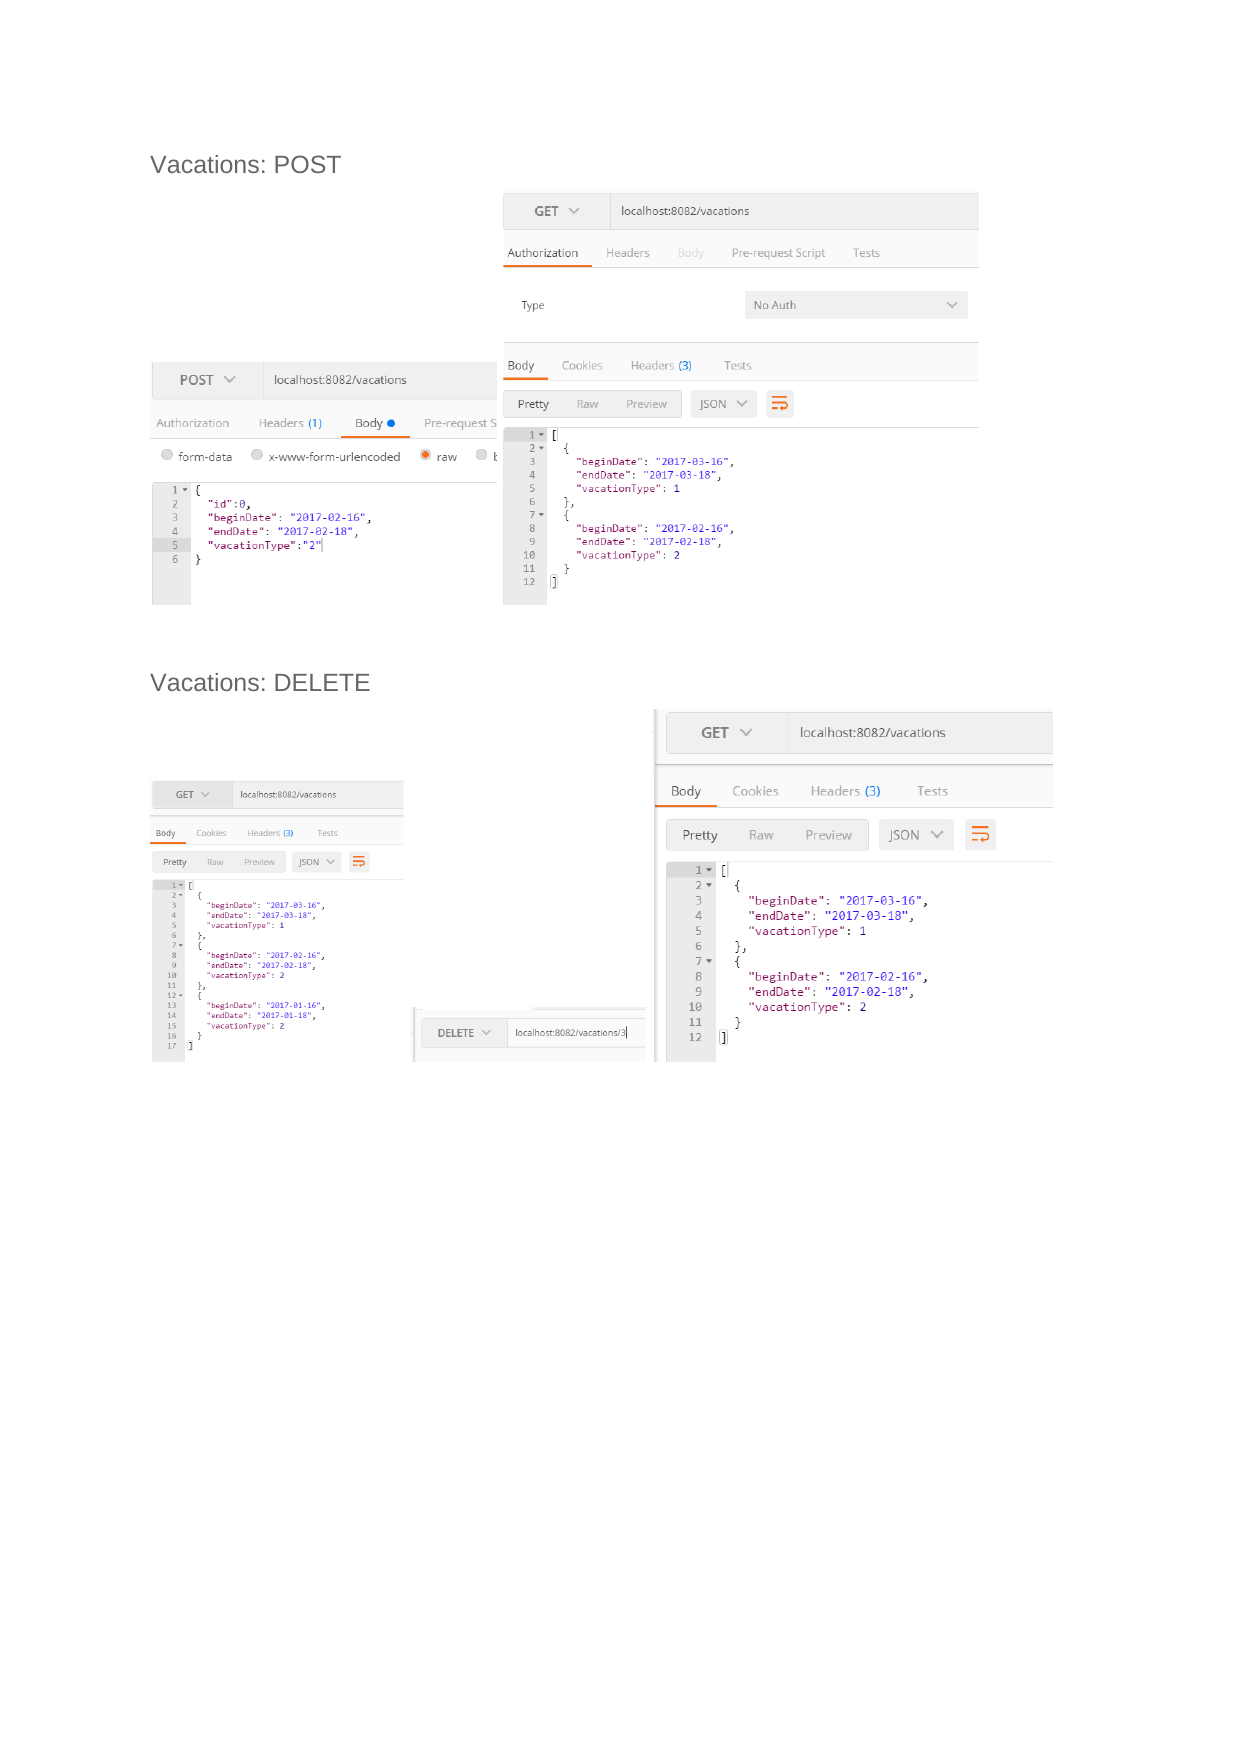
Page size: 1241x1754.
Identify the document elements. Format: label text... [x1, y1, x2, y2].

picture [150, 780, 404, 1062]
subtitle Vacations: POST [150, 150, 1090, 179]
picture [652, 709, 1053, 1062]
picture [150, 362, 497, 605]
picture [503, 191, 979, 605]
picture [410, 1007, 646, 1062]
subtitle Vacations: DELETE [150, 668, 1090, 697]
